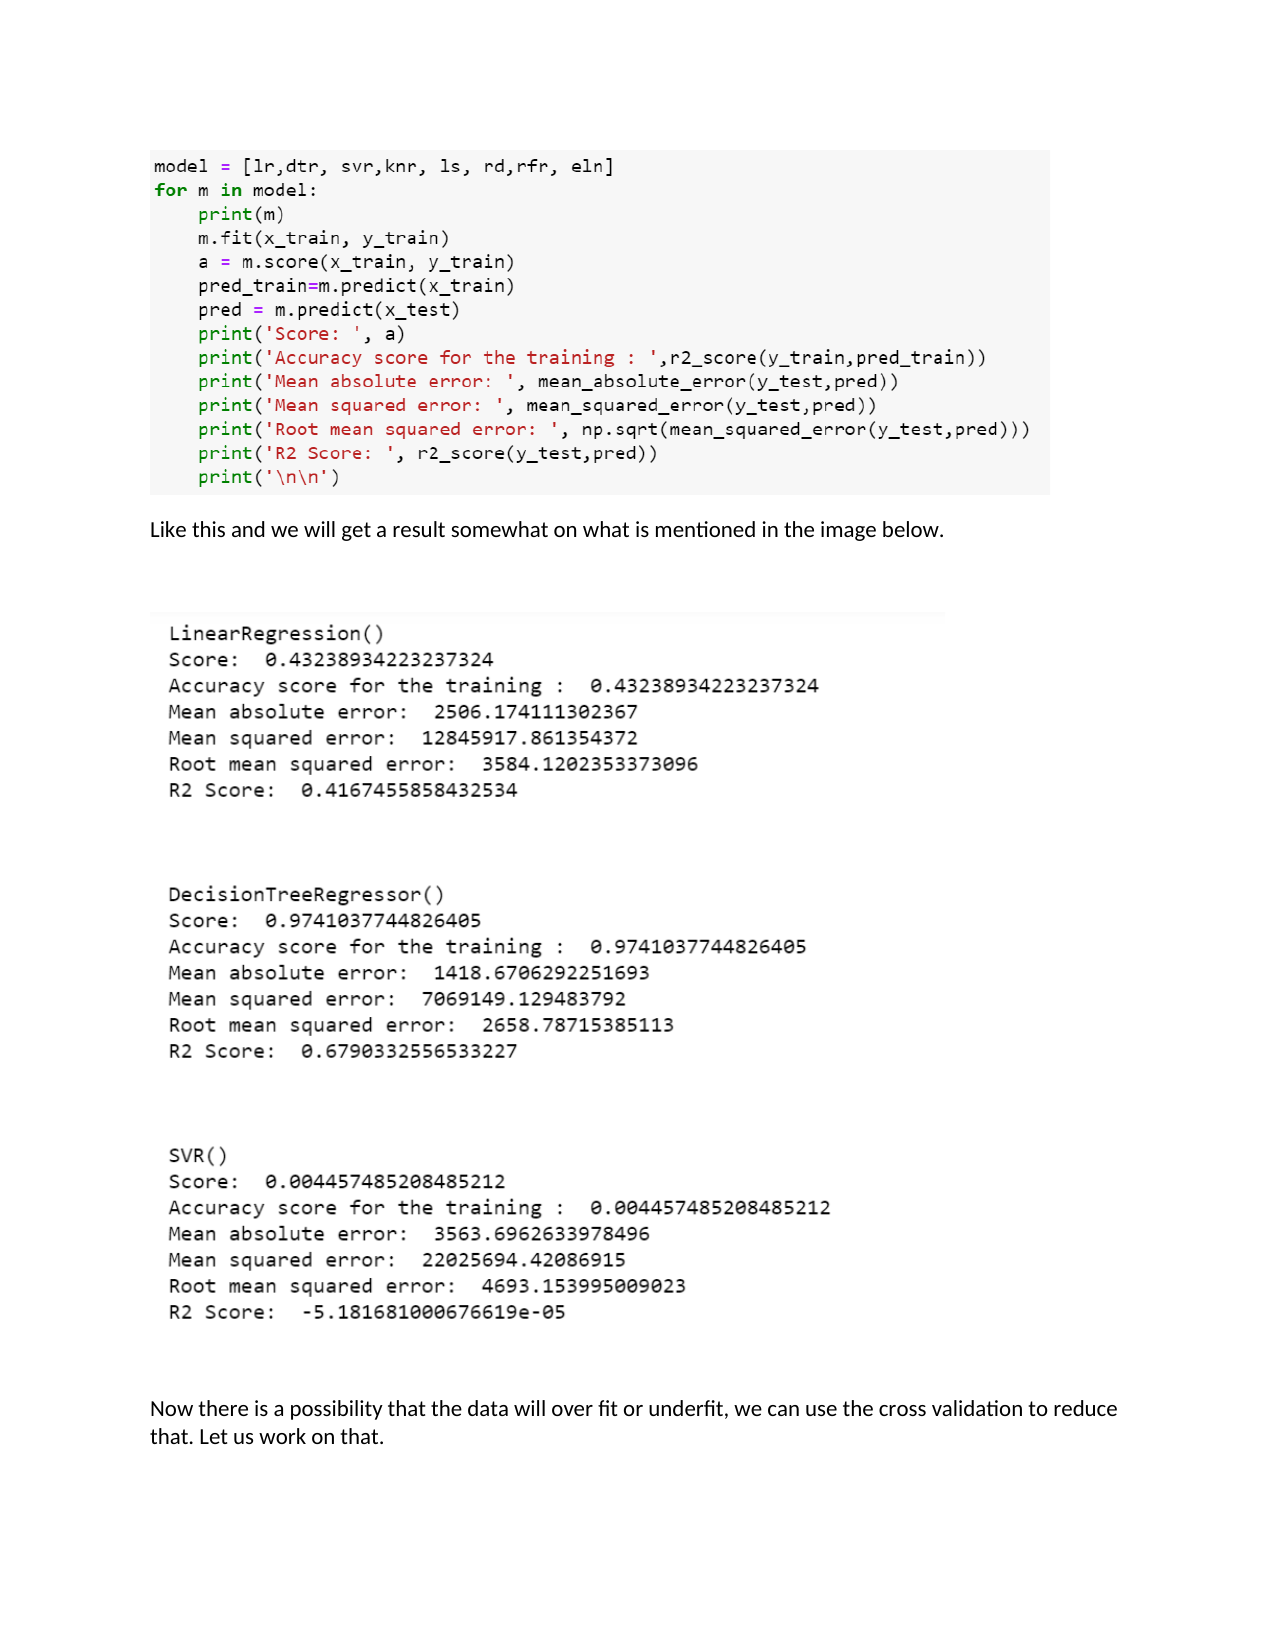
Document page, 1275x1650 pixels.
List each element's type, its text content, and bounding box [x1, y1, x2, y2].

picture [150, 150, 1050, 495]
text Now there is a possibility that the data will over fit or underfit, we can use the cross validation to reduce that. Let us work on that. [150, 1394, 1125, 1450]
text Like this and we will get a result somewhat on what is mentioned in the image below. [150, 515, 1125, 543]
picture [150, 612, 946, 1325]
